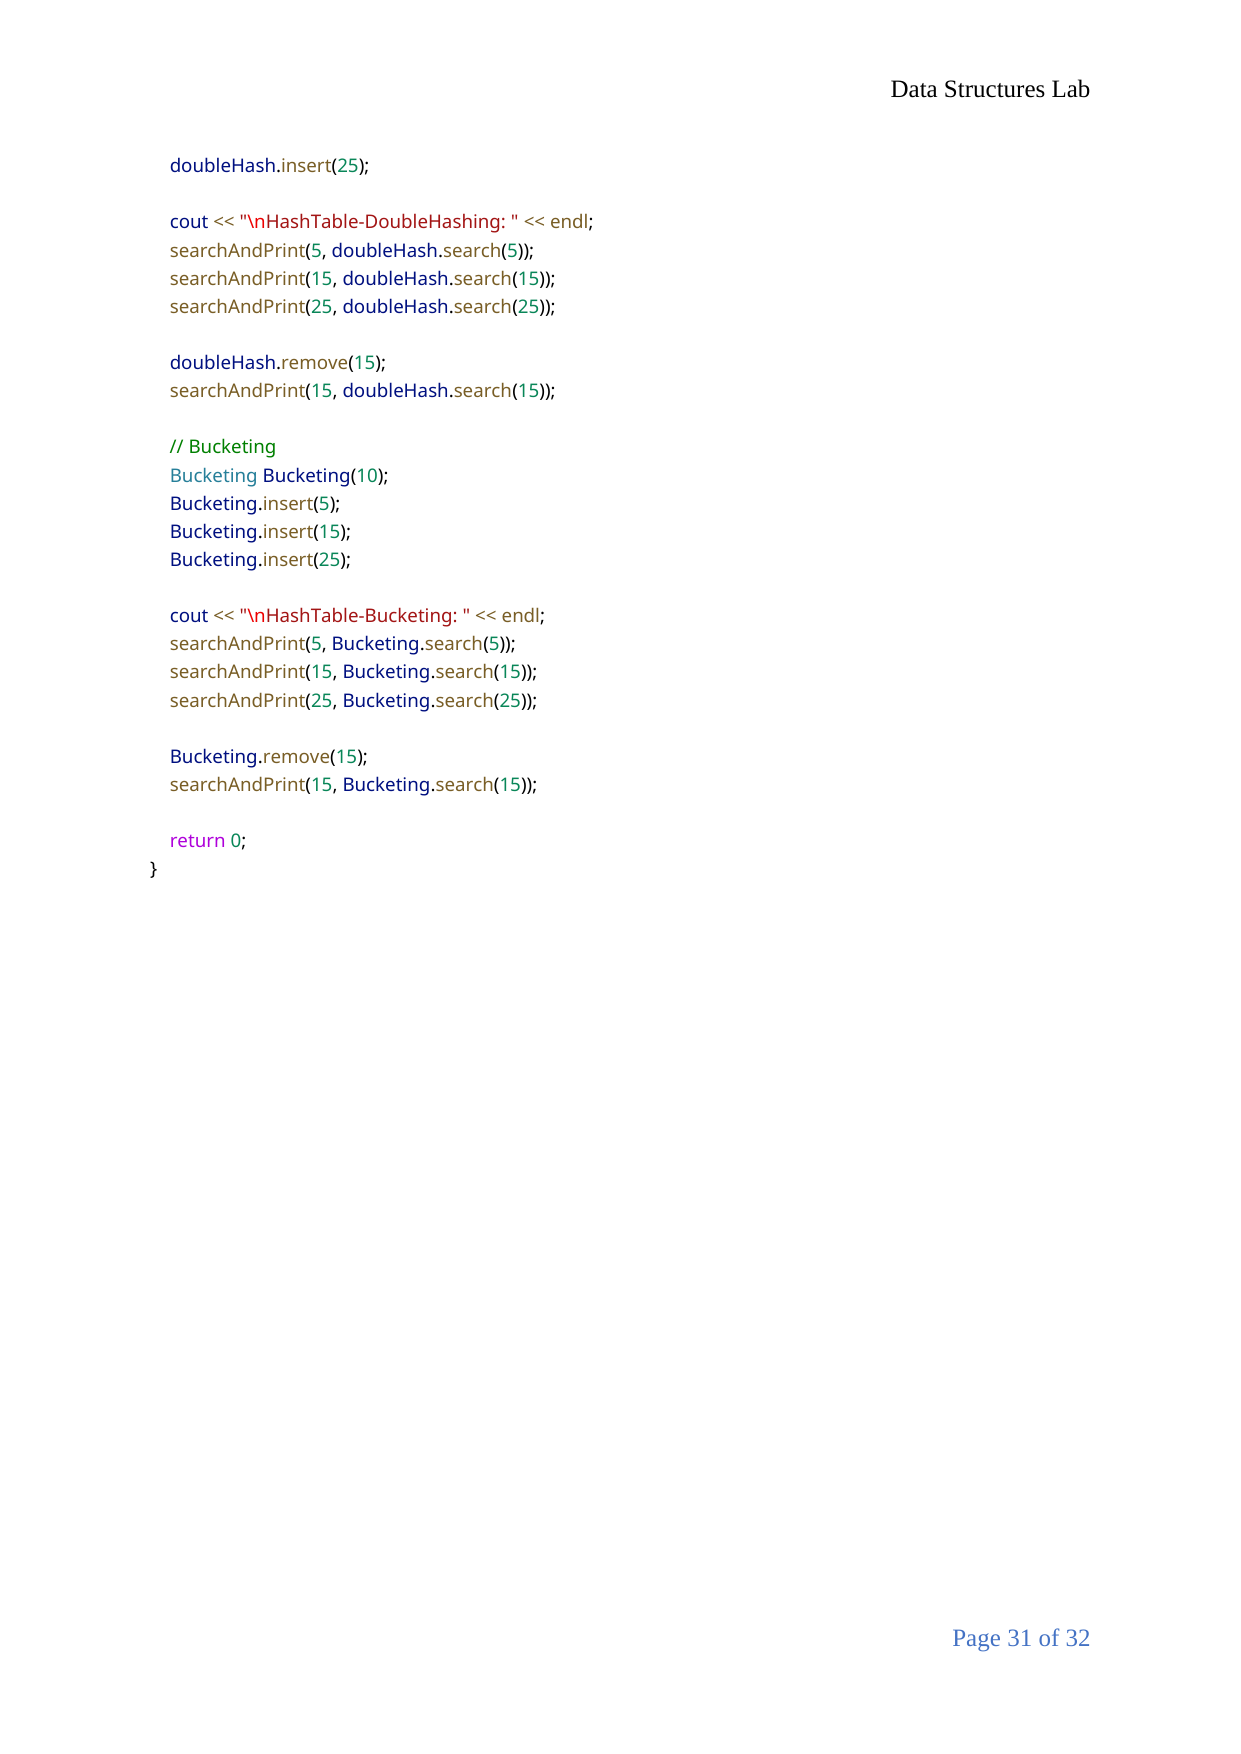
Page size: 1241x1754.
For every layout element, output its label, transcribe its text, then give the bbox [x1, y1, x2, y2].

text searchAndPrint(25, Bucketing.search(25)); [150, 684, 1090, 712]
text Bucketing.insert(15); [150, 516, 1090, 544]
text Bucketing.remove(15); [150, 741, 1090, 769]
text Bucketing Bucketing(10); [150, 459, 1090, 487]
text searchAndPrint(15, doubleHash.search(15)); [150, 262, 1090, 291]
text return 0; [150, 825, 1090, 853]
text searchAndPrint(5, Bucketing.search(5)); [150, 628, 1090, 656]
text searchAndPrint(15, Bucketing.search(15)); [150, 656, 1090, 684]
text cout << "\nHashTable-DoubleHashing: " << endl; [150, 206, 1090, 234]
text } [150, 853, 1090, 881]
text // Bucketing [150, 431, 1090, 459]
text Bucketing.insert(25); [150, 544, 1090, 572]
text doubleHash.remove(15); [150, 347, 1090, 375]
text searchAndPrint(5, doubleHash.search(5)); [150, 234, 1090, 262]
text searchAndPrint(15, doubleHash.search(15)); [150, 375, 1090, 403]
text searchAndPrint(25, doubleHash.search(25)); [150, 291, 1090, 319]
text Bucketing.insert(5); [150, 487, 1090, 516]
text searchAndPrint(15, Bucketing.search(15)); [150, 769, 1090, 797]
text doubleHash.insert(25); [150, 150, 1090, 178]
text cout << "\nHashTable-Bucketing: " << endl; [150, 600, 1090, 628]
